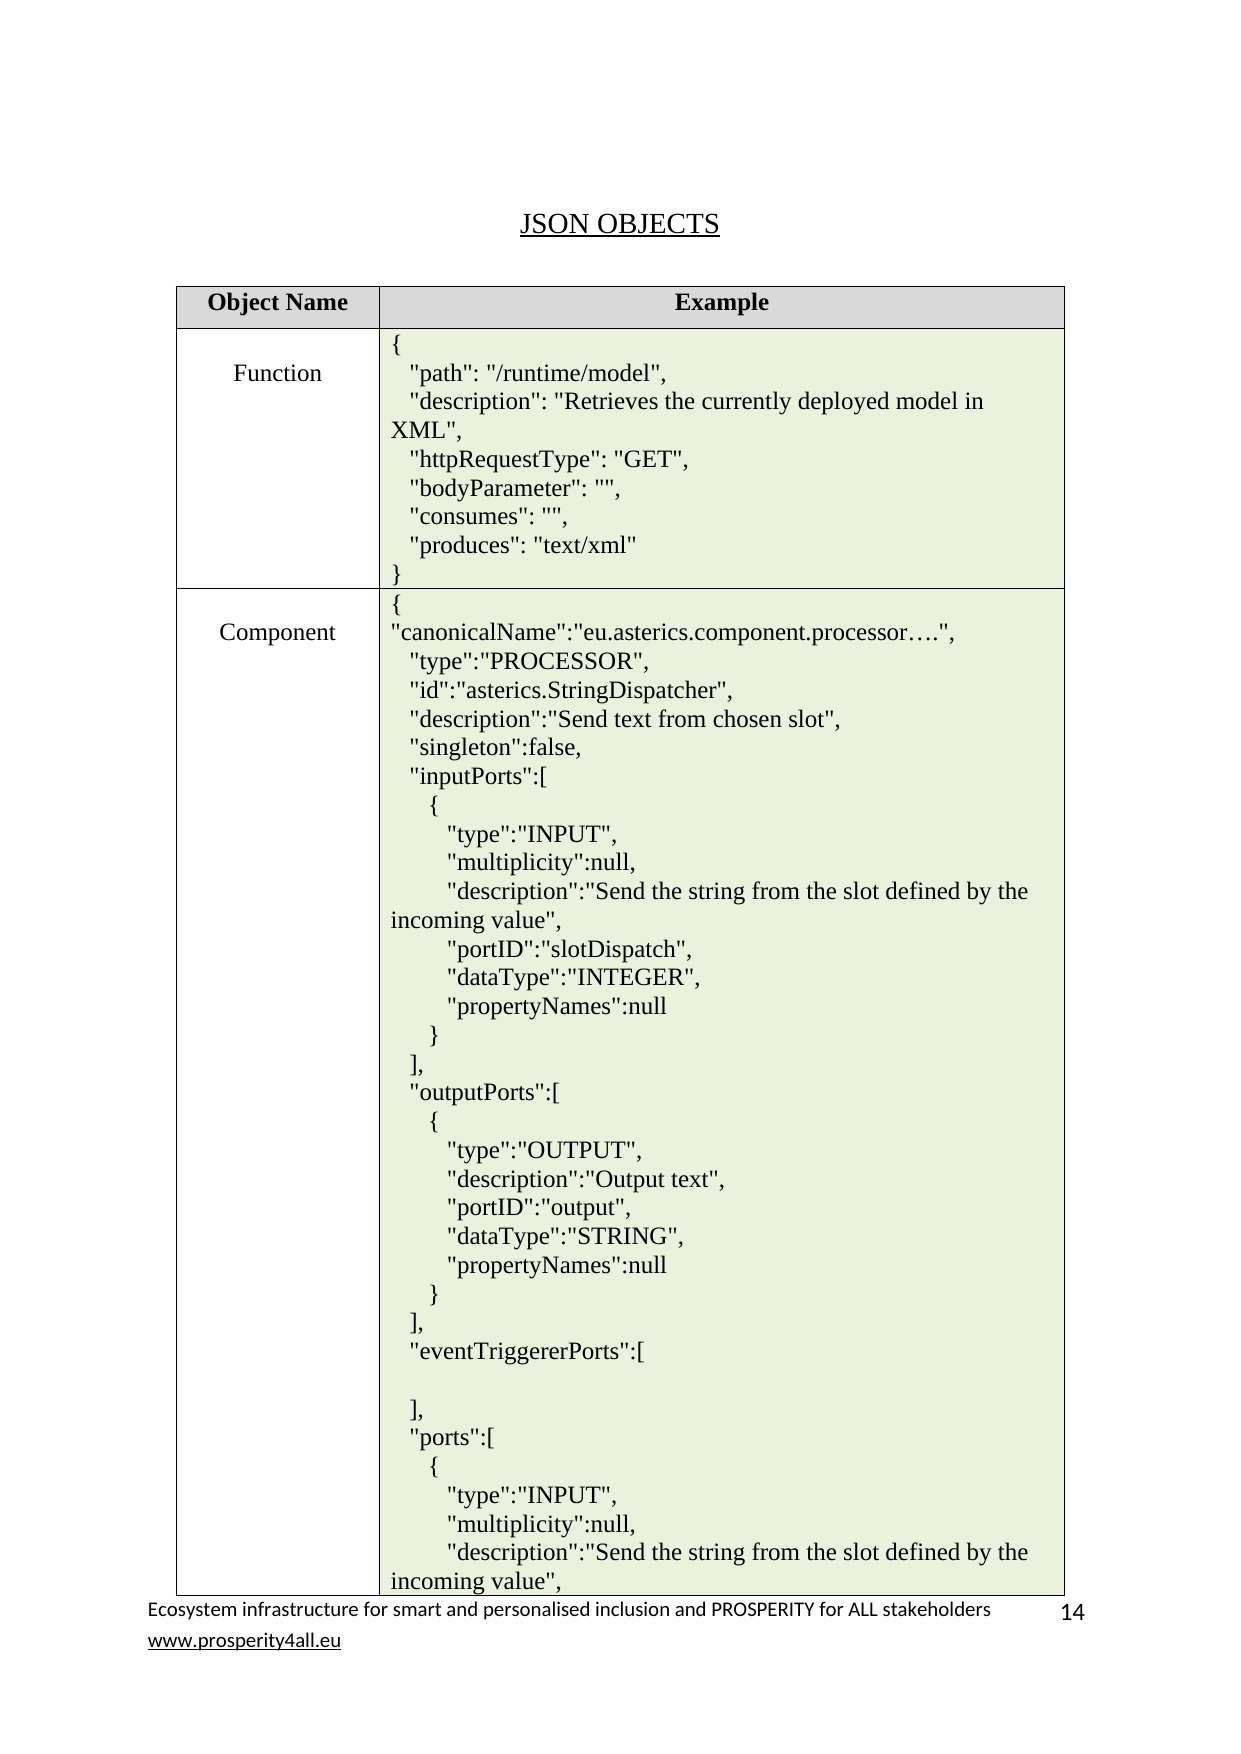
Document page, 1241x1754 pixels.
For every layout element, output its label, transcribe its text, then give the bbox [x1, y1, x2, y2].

table_header Object Name [177, 287, 379, 328]
table_header Example [380, 287, 1064, 328]
table_cell Function [177, 329, 379, 588]
table_cell { "path": "/runtime/model", "description": "Retrieves the currently deployed model in XML", "httpRequestType": "GET", "bodyParameter": "", "consumes": "", "produces": "text/xml" } [380, 329, 1064, 588]
text JSON OBJECTS [148, 206, 1092, 240]
table_cell Component [177, 589, 379, 1595]
